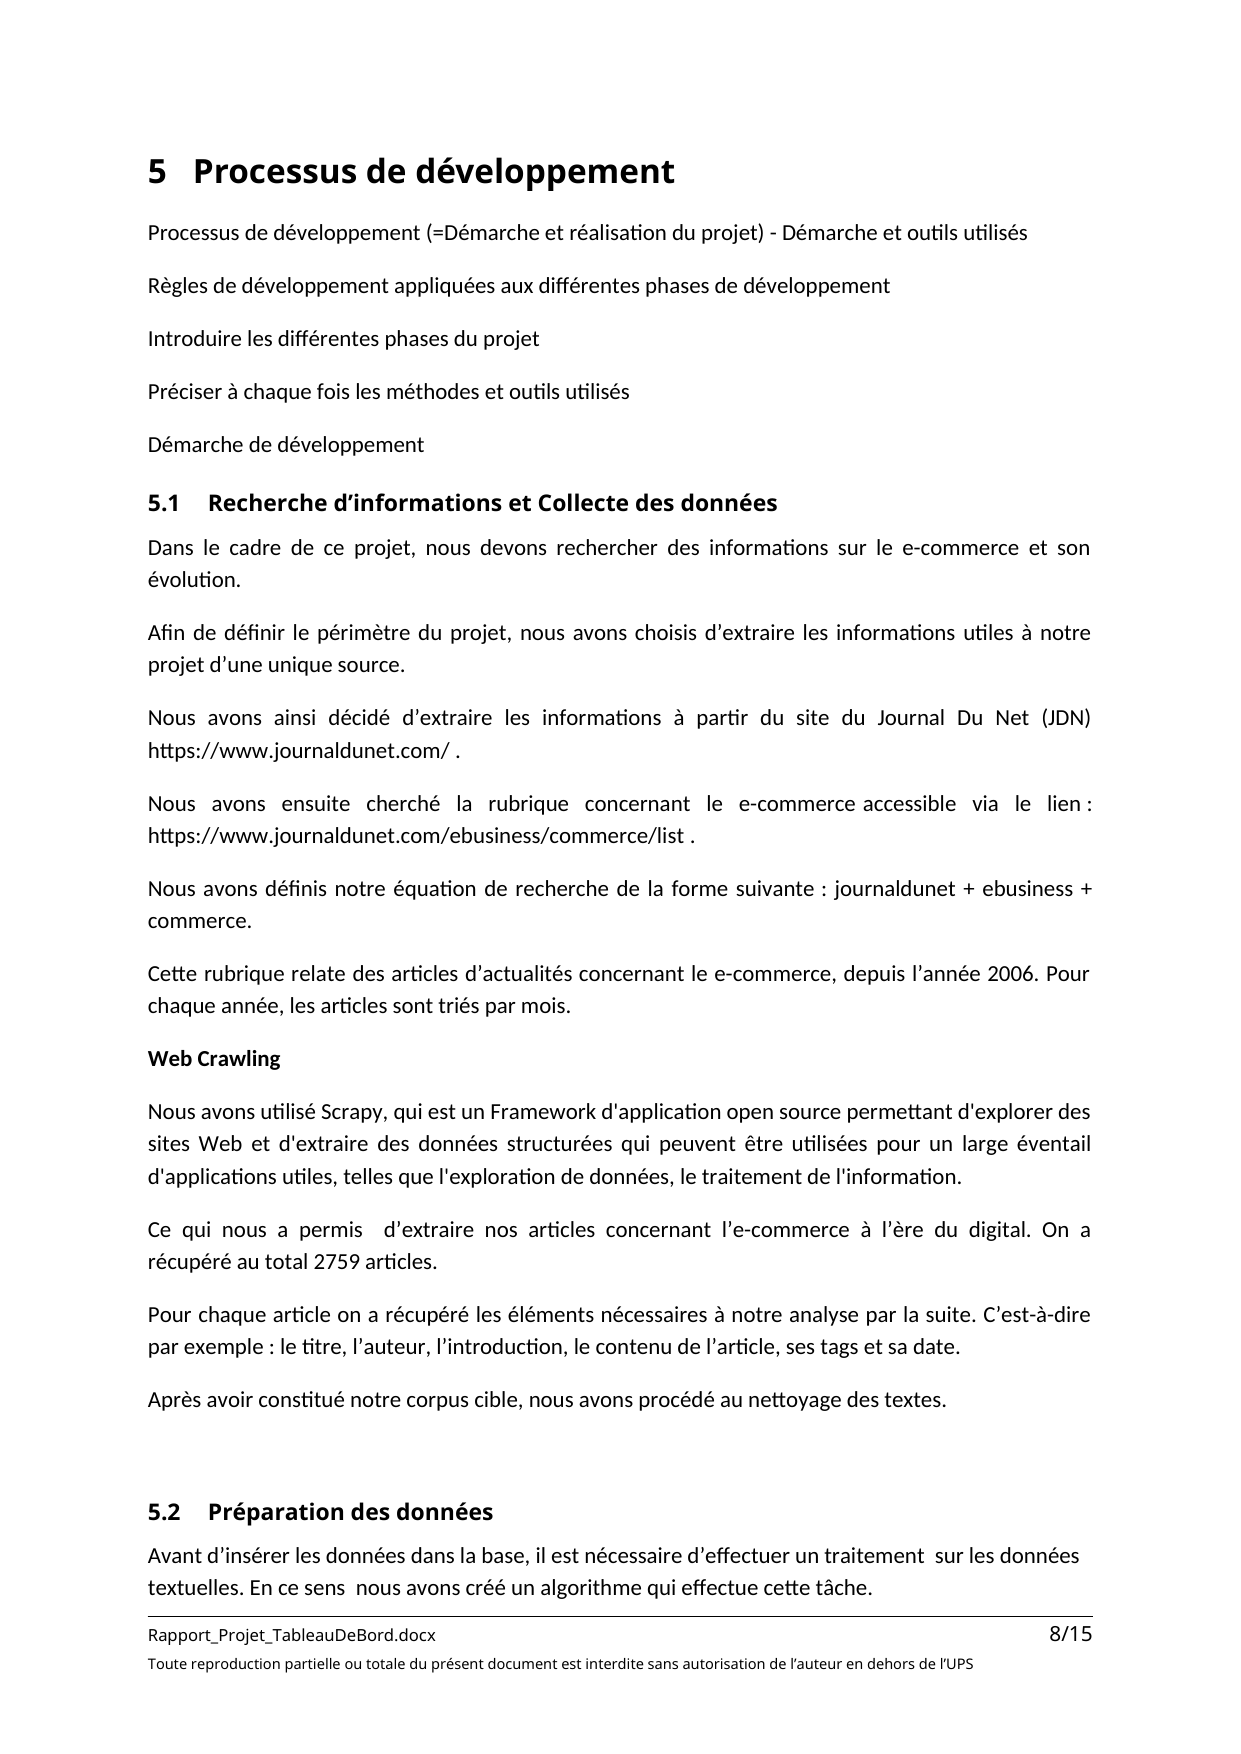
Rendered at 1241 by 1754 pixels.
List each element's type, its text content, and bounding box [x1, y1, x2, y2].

subtitle Recherche d’informations et Collecte des données [148, 487, 1093, 518]
subtitle Processus de développement [148, 148, 1093, 193]
text Démarche de développement [148, 430, 1093, 458]
text Web Crawling [148, 1044, 1093, 1072]
text Après avoir constitué notre corpus cible, nous avons procédé au nettoyage des textes. [148, 1385, 1093, 1413]
text Afin de définir le périmètre du projet, nous avons choisis d’extraire les informations utiles à notre projet d’une unique source. [148, 618, 1093, 678]
text Nous avons ensuite cherché la rubrique concernant le e-commerce accessible via le lien : https://www.journaldunet.com/ebusiness/commerce/list . [148, 789, 1093, 849]
text Nous avons utilisé Scrapy, qui est un Framework d'application open source permettant d'explorer des sites Web et d'extraire des données structurées qui peuvent être utilisées pour un large éventail d'applications utiles, telles que l'exploration de données, le traitement de l'information. [148, 1097, 1093, 1190]
text Dans le cadre de ce projet, nous devons rechercher des informations sur le e-commerce et son évolution. [148, 533, 1093, 593]
subtitle Préparation des données [148, 1495, 1093, 1527]
text Ce qui nous a permis d’extraire nos articles concernant l’e-commerce à l’ère du digital. On a récupéré au total 2759 articles. [148, 1215, 1093, 1275]
text Nous avons définis notre équation de recherche de la forme suivante : journaldunet + ebusiness + commerce. [148, 874, 1093, 934]
text Processus de développement (=Démarche et réalisation du projet) - Démarche et outils utilisés [148, 218, 1093, 246]
text Préciser à chaque fois les méthodes et outils utilisés [148, 377, 1093, 405]
text Cette rubrique relate des articles d’actualités concernant le e-commerce, depuis l’année 2006. Pour chaque année, les articles sont triés par mois. [148, 959, 1093, 1019]
text Pour chaque article on a récupéré les éléments nécessaires à notre analyse par la suite. C’est-à-dire par exemple : le titre, l’auteur, l’introduction, le contenu de l’article, ses tags et sa date. [148, 1300, 1093, 1360]
text Nous avons ainsi décidé d’extraire les informations à partir du site du Journal Du Net (JDN) https://www.journaldunet.com/ . [148, 703, 1093, 764]
text Introduire les différentes phases du projet [148, 324, 1093, 352]
text Règles de développement appliquées aux différentes phases de développement [148, 271, 1093, 299]
